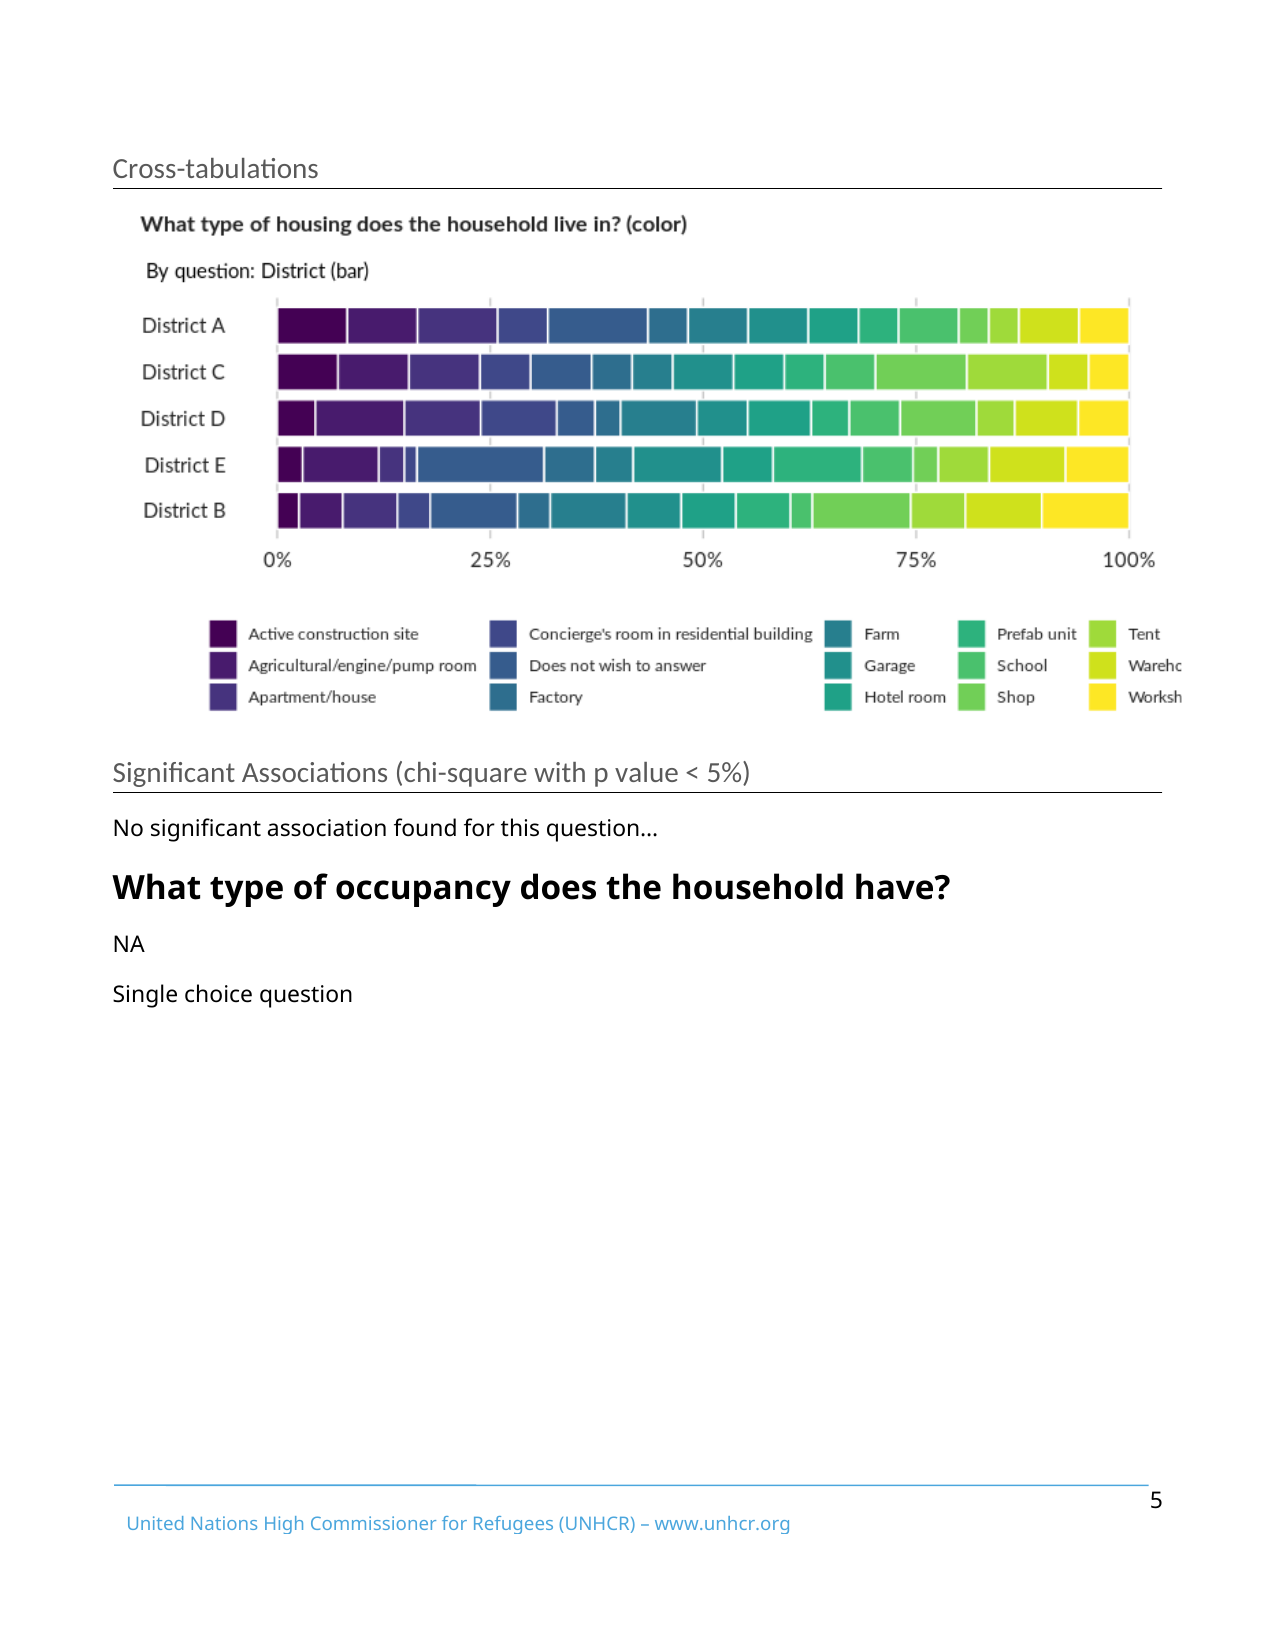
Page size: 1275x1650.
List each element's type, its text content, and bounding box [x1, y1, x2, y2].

subtitle Significant Associations (chi-square with p value < 5%) [112, 754, 1162, 793]
text NA [112, 928, 1162, 959]
subtitle Cross-tabulations [112, 150, 1162, 189]
subtitle What type of occupancy does the household have? [112, 864, 1162, 909]
text No significant association found for this question… [112, 812, 1162, 843]
text Single choice question [112, 978, 1162, 1009]
picture [131, 208, 1182, 733]
